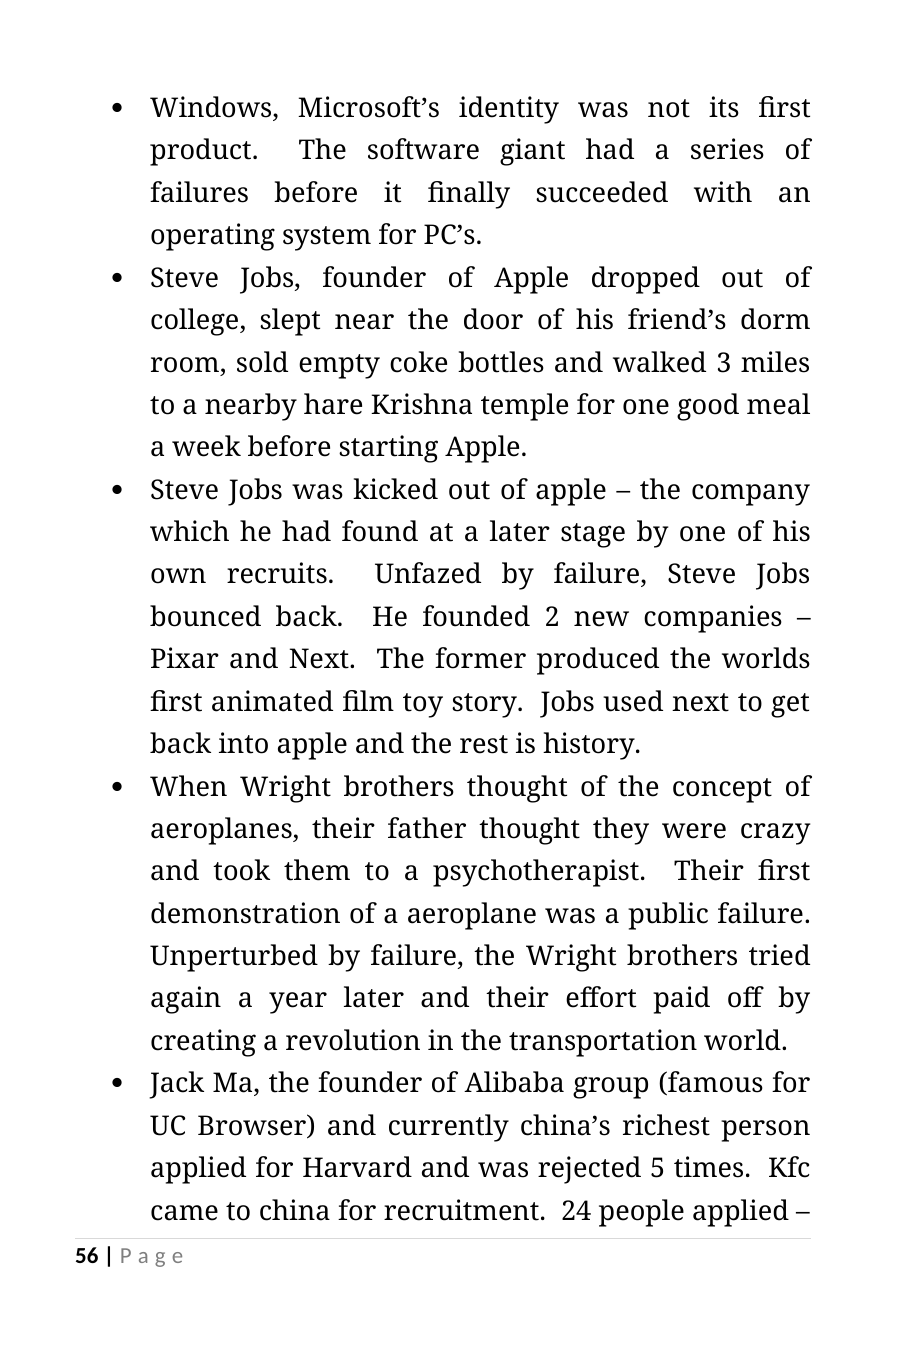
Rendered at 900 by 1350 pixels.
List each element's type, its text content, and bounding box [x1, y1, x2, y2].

list When Wright brothers thought of the concept of aeroplanes, their father thought they were crazy and took them to a psychotherapist. Their first demonstration of a aeroplane was a public failure. Unperturbed by failure, the Wright brothers tried again a year later and their effort paid off by creating a revolution in the transportation world. [112, 767, 811, 1058]
list Steve Jobs was kicked out of apple – the company which he had found at a later stage by one of his own recruits. Unfazed by failure, Steve Jobs bounced back. He founded 2 new companies – Pixar and Next. The former produced the worlds first animated film toy story. Jobs used next to get back into apple and the rest is history. [112, 470, 811, 761]
list Windows, Microsoft’s identity was not its first product. The software giant had a series of failures before it finally succeeded with an operating system for PC’s. [112, 89, 811, 253]
list Steve Jobs, founder of Apple dropped out of college, slept near the door of his friend’s dorm room, sold empty coke bottles and walked 3 miles to a nearby hare Krishna temple for one good meal a week before starting Apple. [112, 258, 811, 465]
